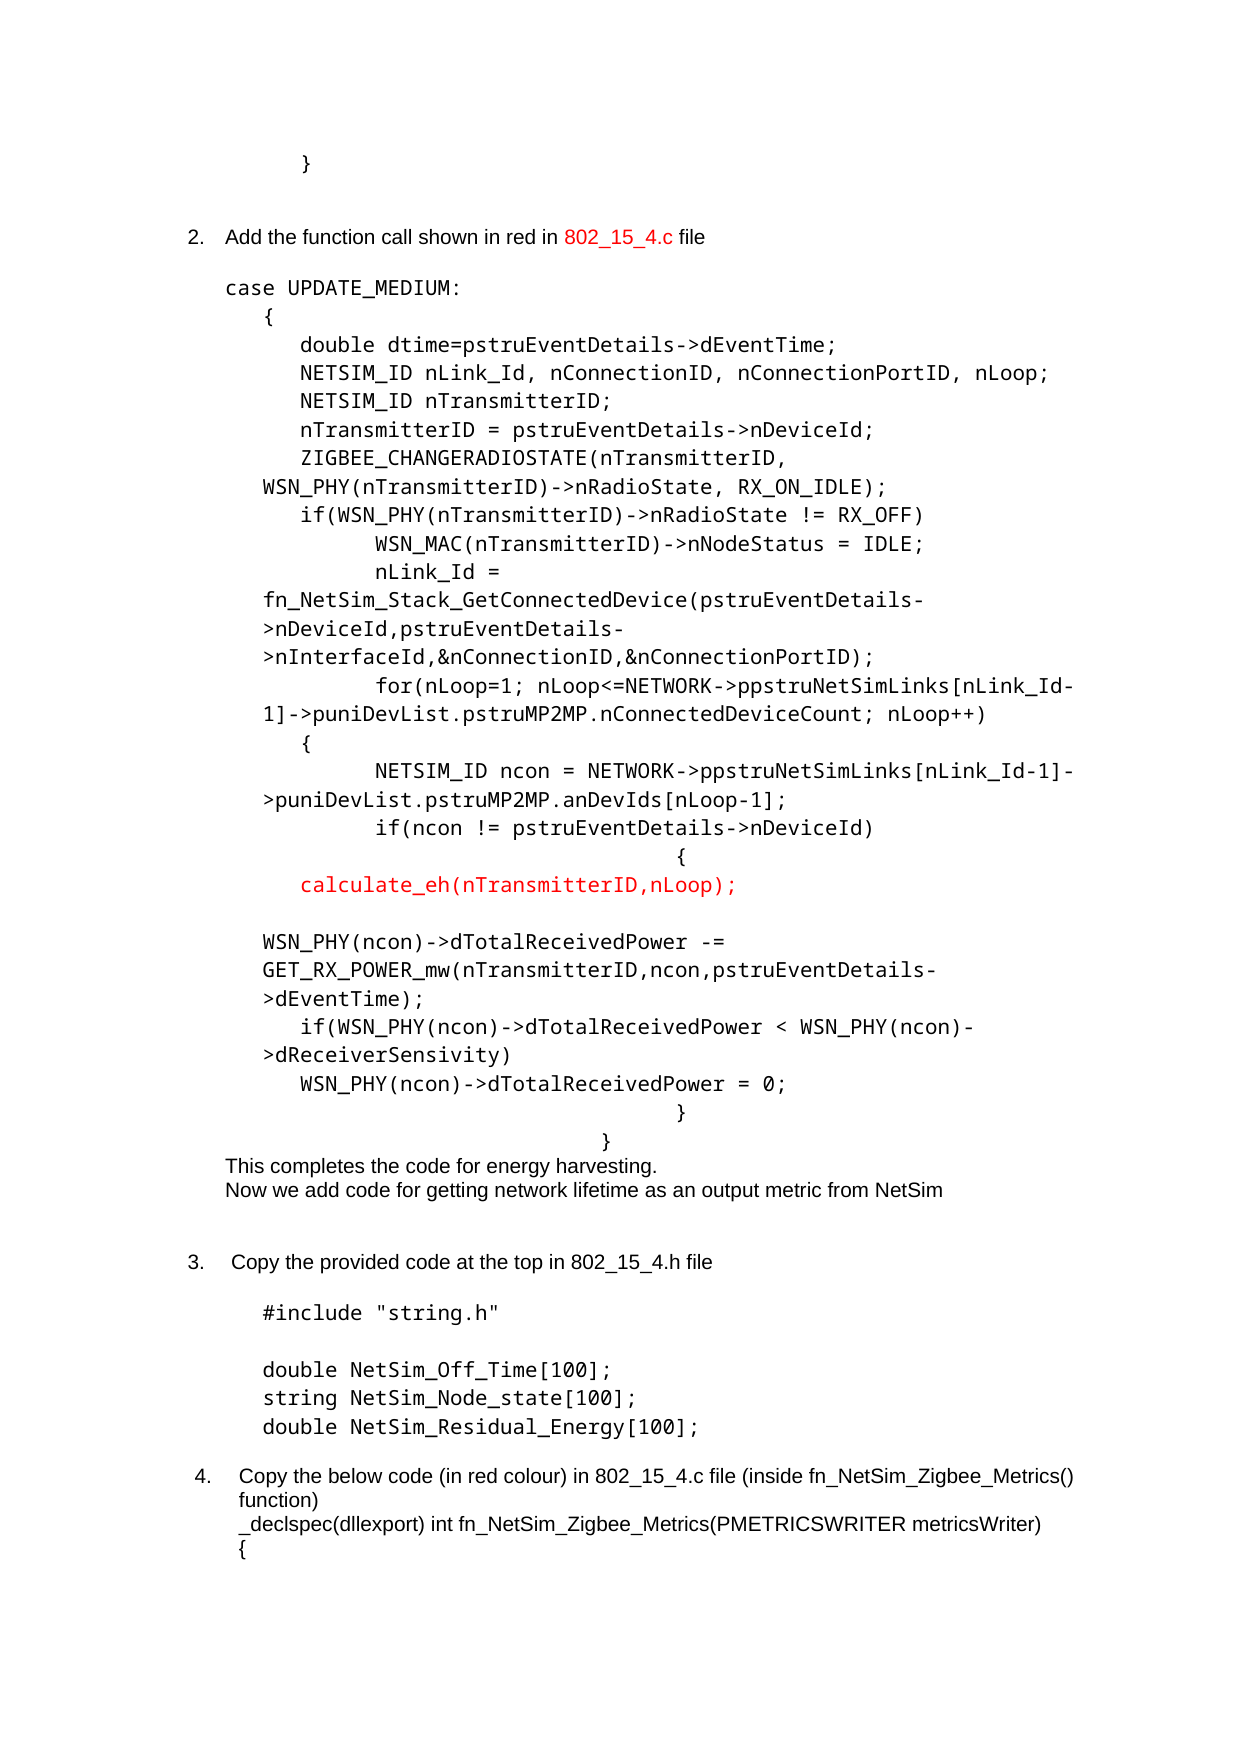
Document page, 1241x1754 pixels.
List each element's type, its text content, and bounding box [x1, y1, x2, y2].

list double NetSim_Off_Time[100]; [262, 1355, 1090, 1383]
text ZIGBEE_CHANGERADIOSTATE(nTransmitterID, WSN_PHY(nTransmitterID)->nRadioState, RX_ON_IDLE); [262, 443, 1090, 500]
text } [300, 148, 1090, 176]
text } [262, 1097, 1090, 1126]
list double NetSim_Residual_Energy[100]; [262, 1412, 1090, 1440]
list Copy the provided code at the top in 802_15_4.h file [187, 1250, 1090, 1274]
text for(nLoop=1; nLoop<=NETWORK->ppstruNetSimLinks[nLink_Id-1]->puniDevList.pstruMP2MP.nConnectedDeviceCount; nLoop++) [262, 671, 1090, 728]
text NETSIM_ID nTransmitterID; [262, 387, 1090, 415]
text double dtime=pstruEventDetails->dEventTime; [262, 330, 1090, 358]
text This completes the code for energy harvesting. [225, 1154, 1090, 1178]
text { [239, 1536, 1090, 1560]
text nLink_Id = fn_NetSim_Stack_GetConnectedDevice(pstruEventDetails->nDeviceId,pstruEventDetails->nInterfaceId,&nConnectionID,&nConnectionPortID); [262, 557, 1090, 671]
text case UPDATE_MEDIUM: [225, 273, 1090, 301]
list Add the function call shown in red in 802_15_4.c file [187, 224, 1090, 248]
text if(WSN_PHY(ncon)->dTotalReceivedPower < WSN_PHY(ncon)->dReceiverSensivity) [262, 1012, 1090, 1069]
text _declspec(dllexport) int fn_NetSim_Zigbee_Metrics(PMETRICSWRITER metricsWriter) [239, 1512, 1090, 1536]
text if(ncon != pstruEventDetails->nDeviceId) [262, 813, 1090, 842]
text { [262, 301, 1090, 330]
text } [262, 1126, 1090, 1154]
text WSN_PHY(ncon)->dTotalReceivedPower = 0; [262, 1069, 1090, 1097]
list string NetSim_Node_state[100]; [262, 1383, 1090, 1412]
text NETSIM_ID ncon = NETWORK->ppstruNetSimLinks[nLink_Id-1]->puniDevList.pstruMP2MP.anDevIds[nLoop-1]; [262, 756, 1090, 813]
text if(WSN_PHY(nTransmitterID)->nRadioState != RX_OFF) [262, 500, 1090, 529]
text { [262, 728, 1090, 756]
text Now we add code for getting network lifetime as an output metric from NetSim [225, 1178, 1090, 1202]
text WSN_MAC(nTransmitterID)->nNodeStatus = IDLE; [262, 529, 1090, 557]
text #include "string.h" [225, 1298, 1090, 1327]
list Copy the below code (in red colour) in 802_15_4.c file (inside fn_NetSim_Zigbee_Metrics() function) [194, 1464, 1090, 1512]
text nTransmitterID = pstruEventDetails->nDeviceId; [262, 415, 1090, 443]
text NETSIM_ID nLink_Id, nConnectionID, nConnectionPortID, nLoop; [262, 358, 1090, 387]
text { [262, 842, 1090, 870]
text calculate_eh(nTransmitterID,nLoop); [262, 870, 1090, 898]
text WSN_PHY(ncon)->dTotalReceivedPower -= GET_RX_POWER_mw(nTransmitterID,ncon,pstruEventDetails->dEventTime); [262, 927, 1090, 1012]
